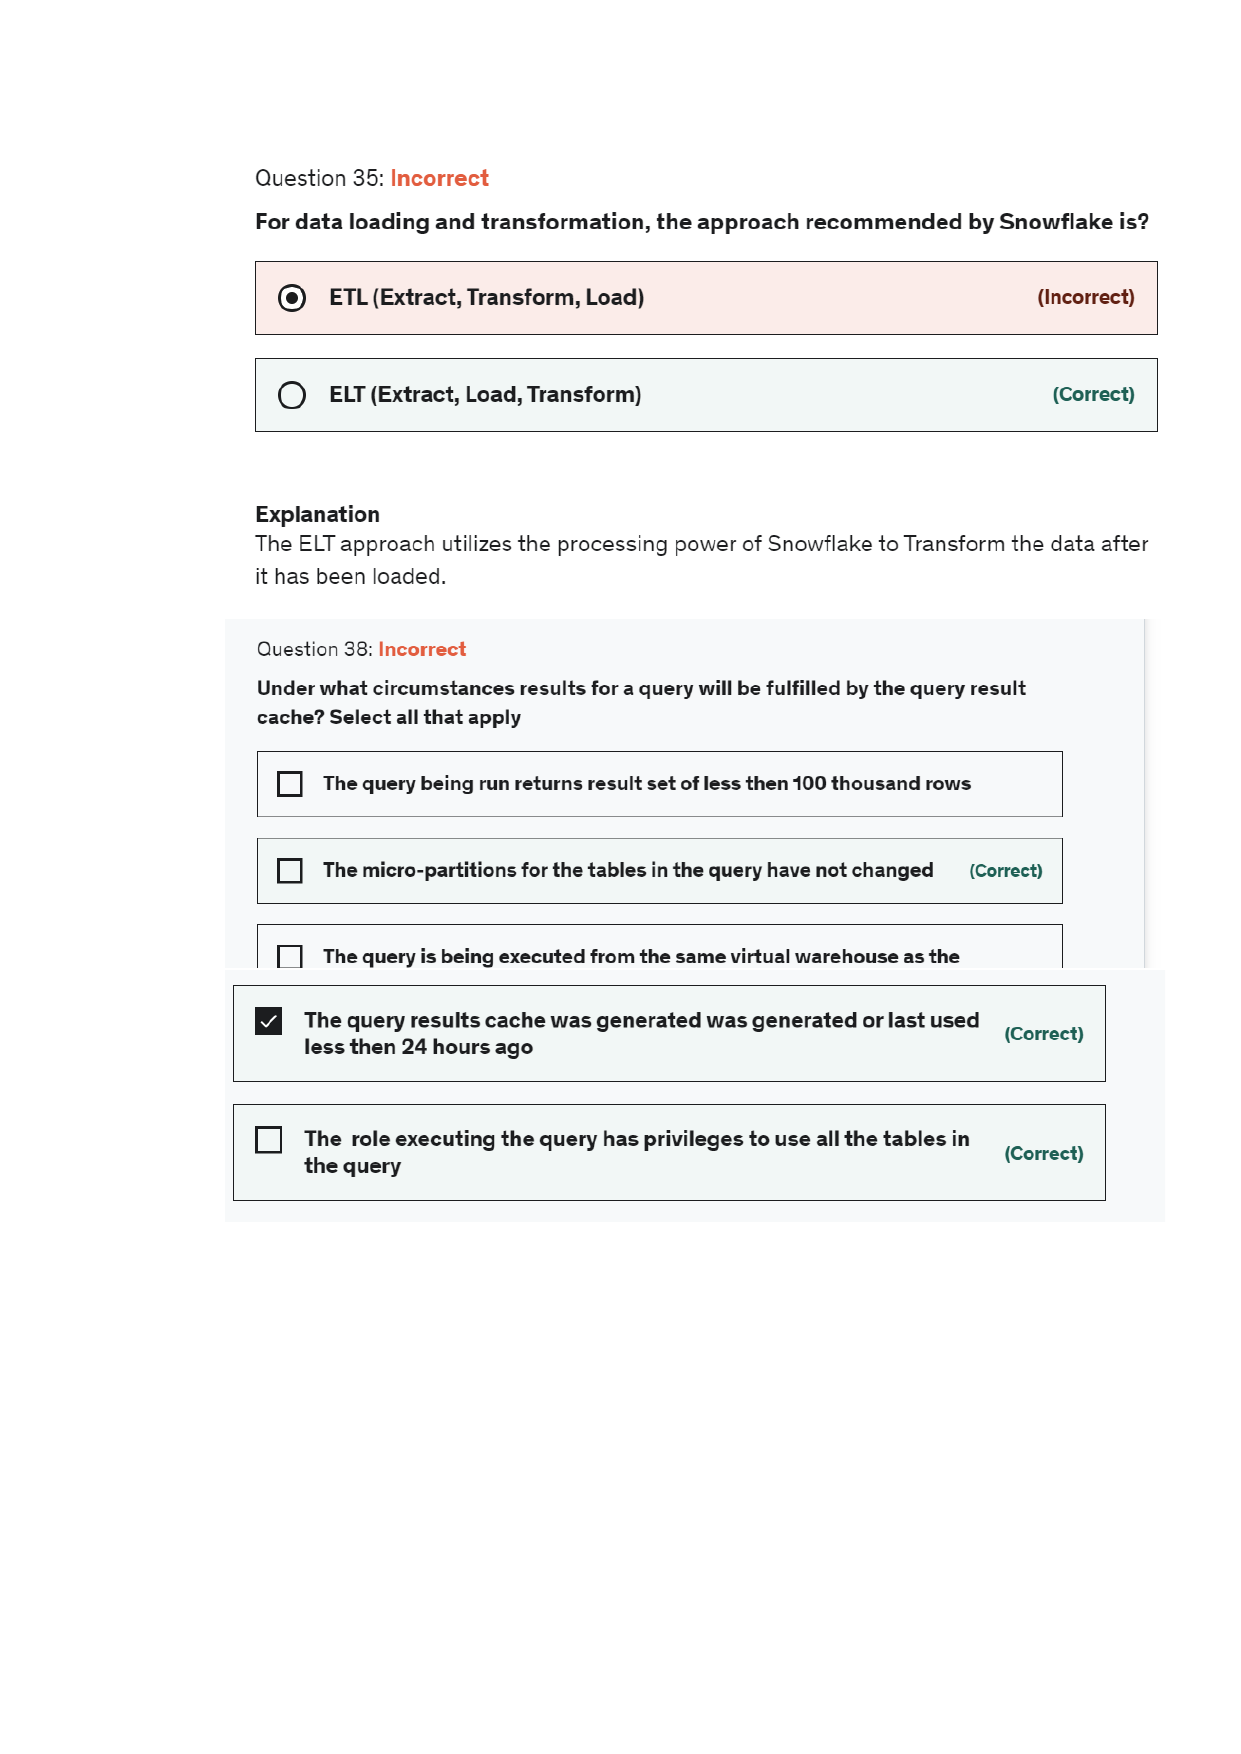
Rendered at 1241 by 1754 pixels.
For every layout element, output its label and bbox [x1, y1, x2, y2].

picture [225, 970, 1166, 1222]
picture [225, 150, 1166, 588]
picture [225, 619, 1166, 968]
